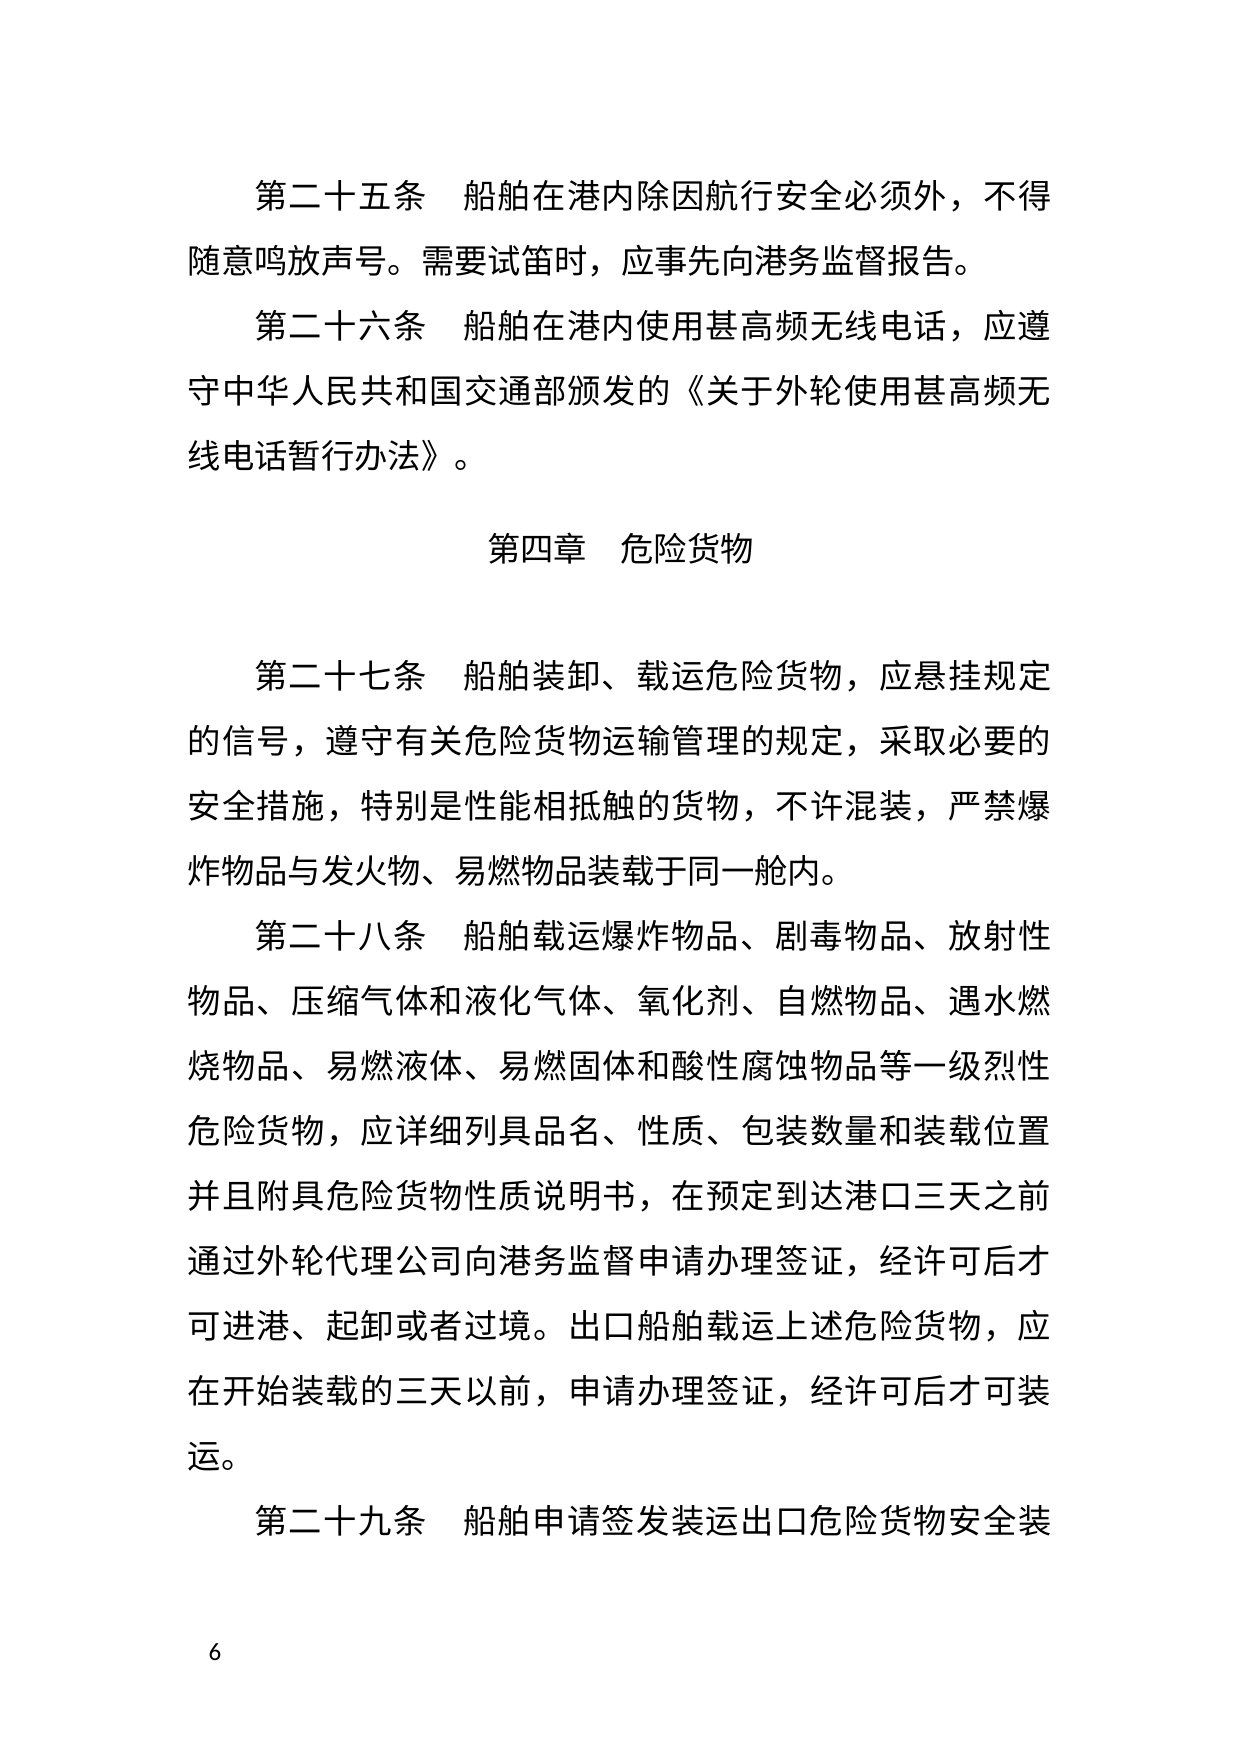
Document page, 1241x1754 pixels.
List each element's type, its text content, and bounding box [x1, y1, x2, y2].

subtitle 第四章 危险货物 [187, 514, 1053, 579]
text 第二十五条 船舶在港内除因航行安全必须外，不得随意鸣放声号。需要试笛时，应事先向港务监督报告。 [187, 162, 1053, 292]
text 第二十七条 船舶装卸、载运危险货物，应悬挂规定的信号，遵守有关危险货物运输管理的规定，采取必要的安全措施，特别是性能相抵触的货物，不许混装，严禁爆炸物品与发火物、易燃物品装载于同一舱内。 [187, 641, 1053, 901]
text 第二十八条 船舶载运爆炸物品、剧毒物品、放射性物品、压缩气体和液化气体、氧化剂、自燃物品、遇水燃烧物品、易燃液体、易燃固体和酸性腐蚀物品等一级烈性危险货物，应详细列具品名、性质、包装数量和装载位置，并且附具危险货物性质说明书，在预定到达港口三天之前，通过外轮代理公司向港务监督申请办理签证，经许可后才可进港、起卸或者过境。出口船舶载运上述危险货物，应在开始装载的三天以前，申请办理签证，经许可后才可装运。 [187, 901, 1053, 1486]
text 第二十六条 船舶在港内使用甚高频无线电话，应遵守中华人民共和国交通部颁发的《关于外轮使用甚高频无线电话暂行办法》。 [187, 292, 1053, 487]
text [187, 1486, 1053, 1551]
